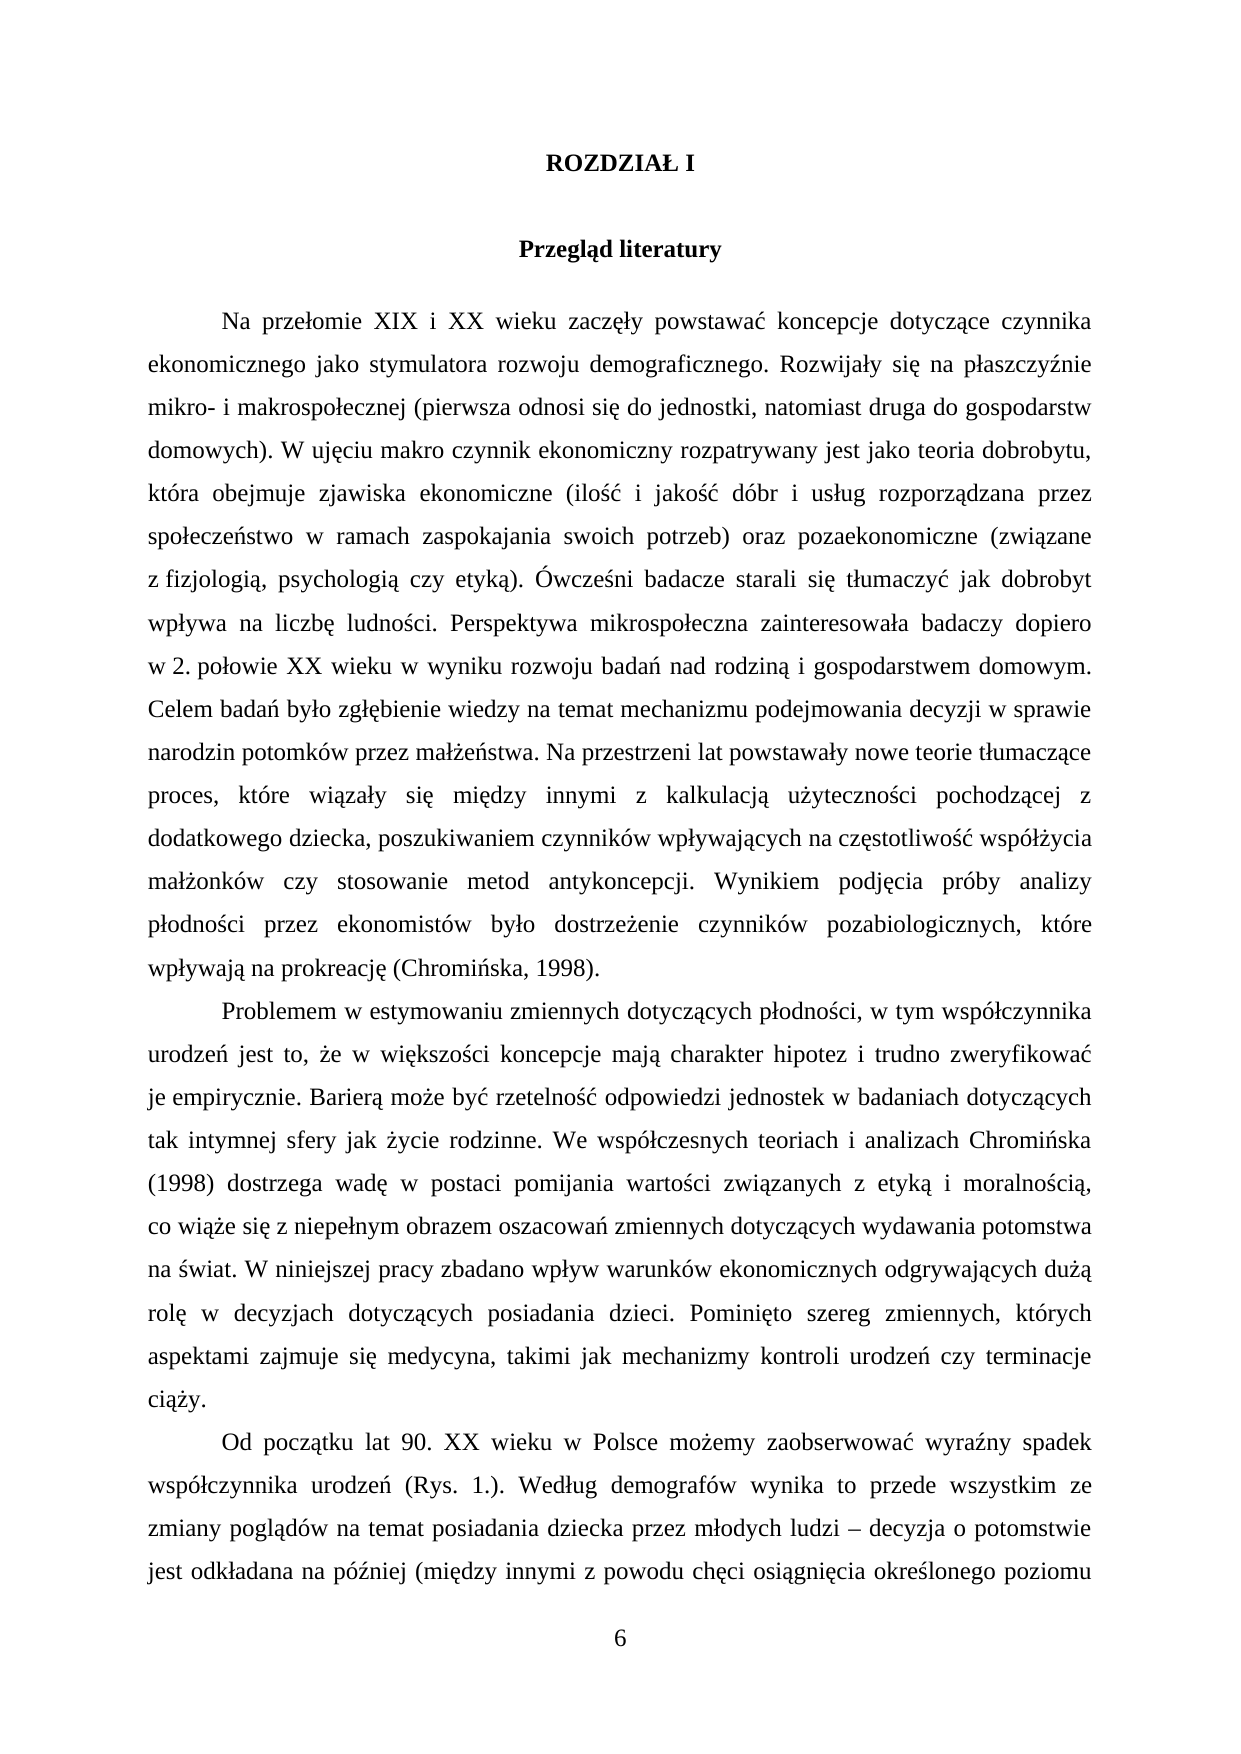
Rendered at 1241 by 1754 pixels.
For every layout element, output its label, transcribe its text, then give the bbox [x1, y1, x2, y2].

text Na przełomie XIX i XX wieku zaczęły powstawać koncepcje dotyczące czynnika ekonomicznego jako stymulatora rozwoju demograficznego. Rozwijały się na płaszczyźnie mikro- i makrospołecznej (pierwsza odnosi się do jednostki, natomiast druga do gospodarstw domowych). W ujęciu makro czynnik ekonomiczny rozpatrywany jest jako teoria dobrobytu, która obejmuje zjawiska ekonomiczne (ilość i jakość dóbr i usług rozporządzana przez społeczeństwo w ramach zaspokajania swoich potrzeb) oraz pozaekonomiczne (związane z fizjologią, psychologią czy etyką). Ówcześni badacze starali się tłumaczyć jak dobrobyt wpływa na liczbę ludności. Perspektywa mikrospołeczna zainteresowała badaczy dopiero w 2. połowie XX wieku w wyniku rozwoju badań nad rodziną i gospodarstwem domowym. Celem badań było zgłębienie wiedzy na temat mechanizmu podejmowania decyzji w sprawie narodzin potomków przez małżeństwa. Na przestrzeni lat powstawały nowe teorie tłumaczące proces, które wiązały się między innymi z kalkulacją użyteczności pochodzącej z dodatkowego dziecka, poszukiwaniem czynników wpływających na częstotliwość współżycia małżonków czy stosowanie metod antykoncepcji. Wynikiem podjęcia próby analizy płodności przez ekonomistów było dostrzeżenie czynników pozabiologicznych, które wpływają na prokreację (Chromińska, 1998). [148, 306, 1092, 981]
text Problemem w estymowaniu zmiennych dotyczących płodności, w tym współczynnika urodzeń jest to, że w większości koncepcje mają charakter hipotez i trudno zweryfikować je empirycznie. Barierą może być rzetelność odpowiedzi jednostek w badaniach dotyczących tak intymnej sfery jak życie rodzinne. We współczesnych teoriach i analizach Chromińska (1998) dostrzega wadę w postaci pomijania wartości związanych z etyką i moralnością, co wiąże się z niepełnym obrazem oszacowań zmiennych dotyczących wydawania potomstwa na świat. W niniejszej pracy zbadano wpływ warunków ekonomicznych odgrywających dużą rolę w decyzjach dotyczących posiadania dzieci. Pominięto szereg zmiennych, których aspektami zajmuje się medycyna, takimi jak mechanizmy kontroli urodzeń czy terminacje ciąży. [148, 996, 1092, 1413]
text Przegląd literatury [148, 234, 1092, 263]
text ROZDZIAŁ I [148, 148, 1092, 176]
